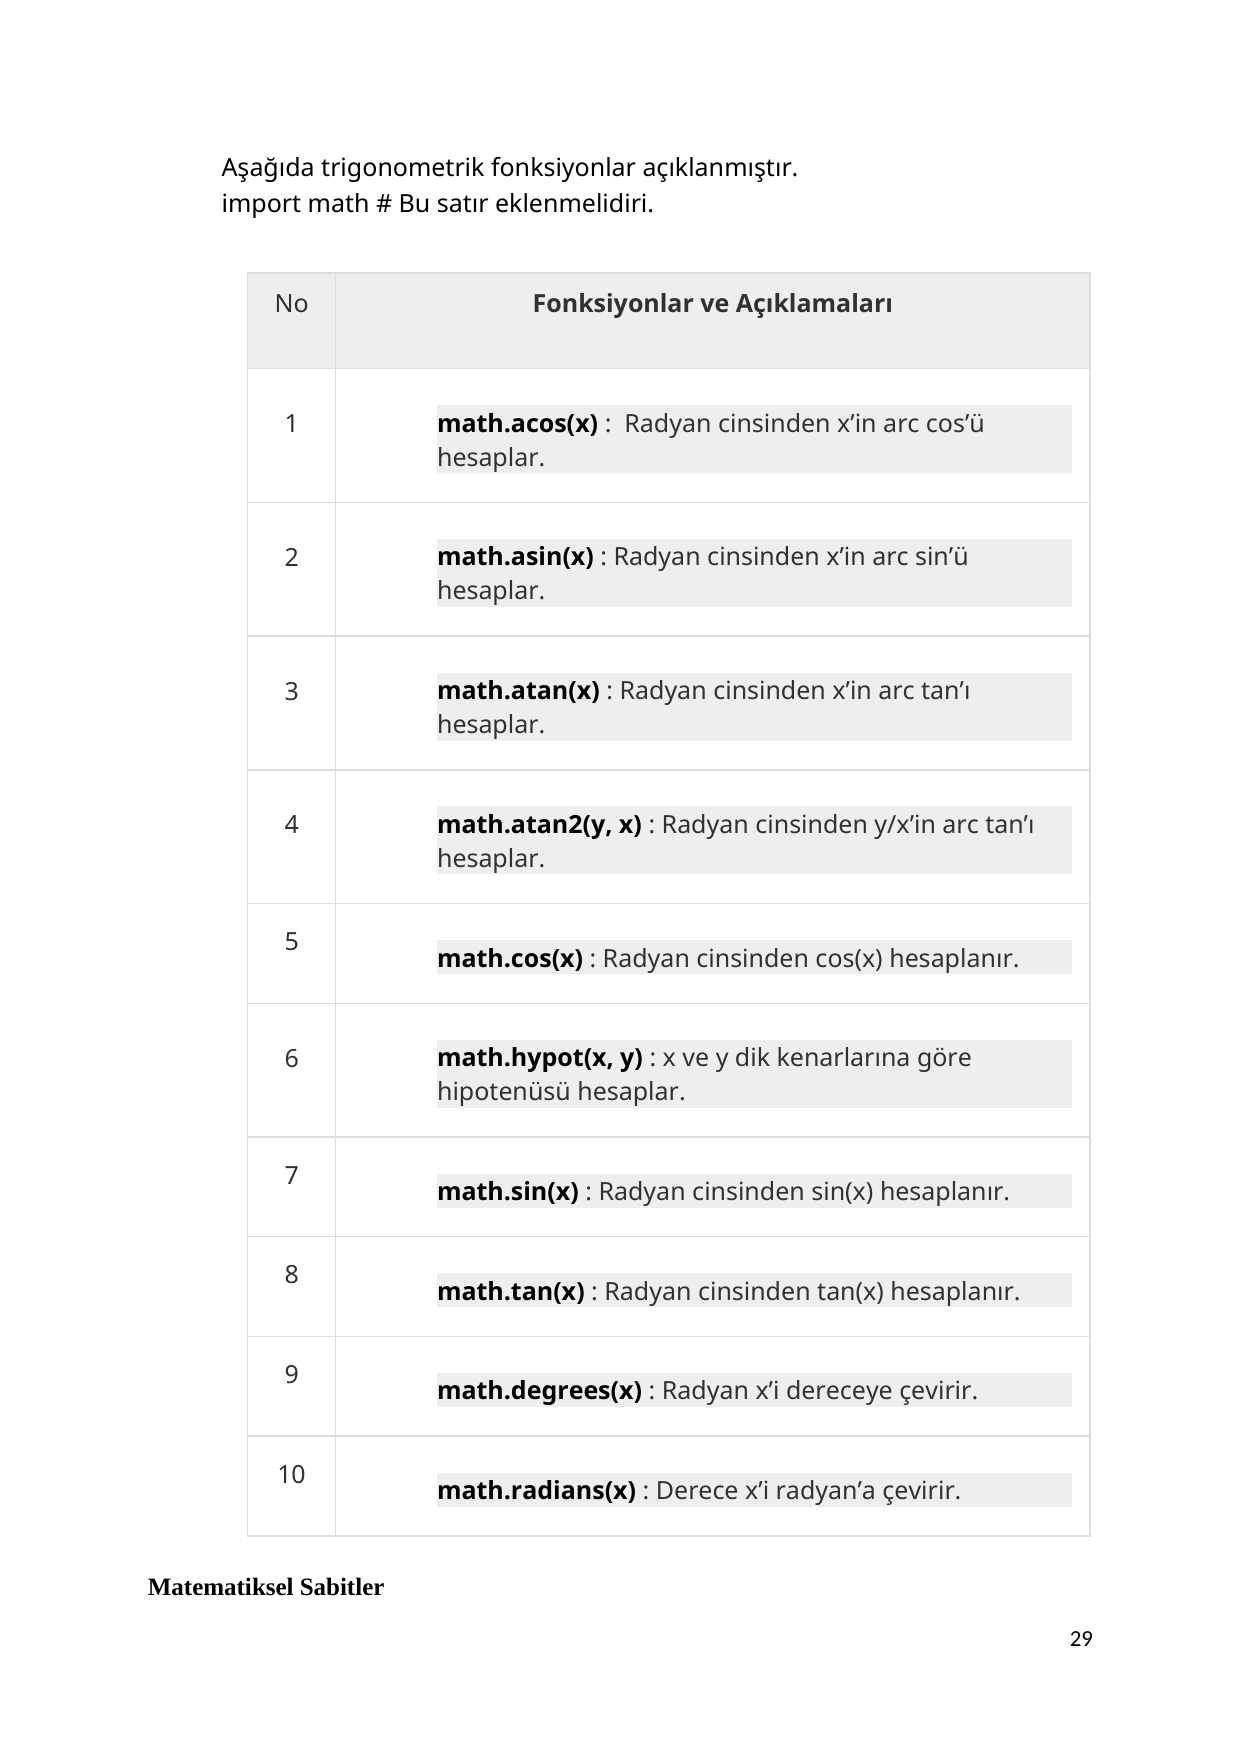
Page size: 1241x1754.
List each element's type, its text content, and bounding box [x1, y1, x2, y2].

table_cell math.hypot(x, y) : x ve y dik kenarlarına göre hipotenüsü hesaplar. [336, 1004, 1089, 1136]
table_cell 3 [248, 637, 335, 769]
table_cell math.degrees(x) : Radyan x’i dereceye çevirir. [336, 1337, 1089, 1435]
table_cell math.sin(x) : Radyan cinsinden sin(x) hesaplanır. [336, 1138, 1089, 1236]
text Aşağıda trigonometrik fonksiyonlar açıklanmıştır. [221, 148, 1093, 183]
table_cell 1 [248, 369, 335, 501]
table_cell math.tan(x) : Radyan cinsinden tan(x) hesaplanır. [336, 1237, 1089, 1336]
table_cell 9 [248, 1337, 335, 1435]
table_cell 8 [248, 1237, 335, 1336]
text import math # Bu satır eklenmelidiri. [221, 183, 1093, 219]
table_cell 6 [248, 1004, 335, 1136]
table_header No [248, 274, 335, 368]
table_cell 10 [248, 1437, 335, 1535]
table_cell math.cos(x) : Radyan cinsinden cos(x) hesaplanır. [336, 904, 1089, 1002]
table_cell math.asin(x) : Radyan cinsinden x’in arc sin’ü hesaplar. [336, 503, 1089, 635]
table_cell math.atan(x) : Radyan cinsinden x’in arc tan’ı hesaplar. [336, 637, 1089, 769]
table_cell 2 [248, 503, 335, 635]
text Matematiksel Sabitler [148, 1572, 1093, 1601]
table_header Fonksiyonlar ve Açıklamaları [336, 274, 1089, 368]
table_cell math.atan2(y, x) : Radyan cinsinden y/x’in arc tan’ı hesaplar. [336, 771, 1089, 903]
table_cell math.radians(x) : Derece x’i radyan’a çevirir. [336, 1437, 1089, 1535]
table_cell 4 [248, 771, 335, 903]
table_cell math.acos(x) : Radyan cinsinden x’in arc cos’ü hesaplar. [336, 369, 1089, 501]
table_cell 5 [248, 904, 335, 1002]
table_cell 7 [248, 1138, 335, 1236]
